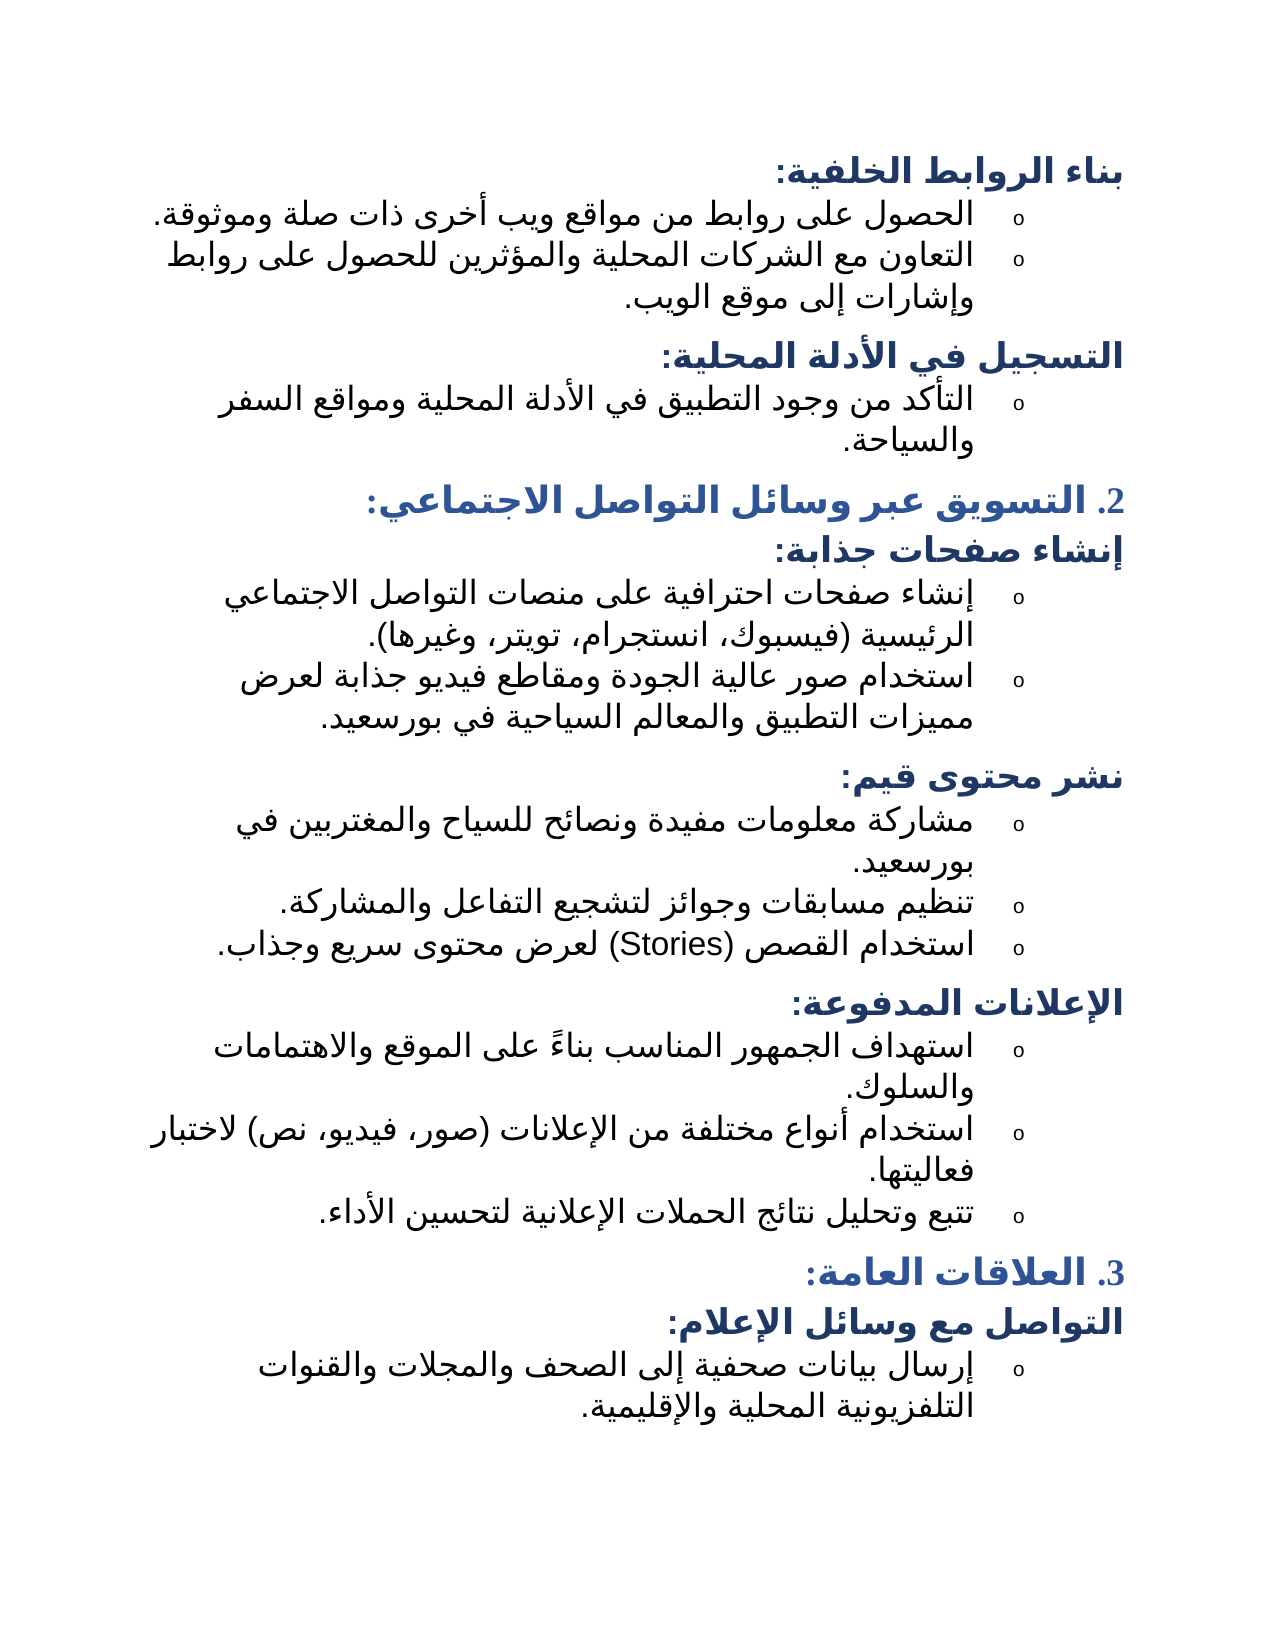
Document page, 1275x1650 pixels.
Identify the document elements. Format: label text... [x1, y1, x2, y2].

list تتبع وتحليل نتائج الحملات الإعلانية لتحسين الأداء. [150, 1192, 1012, 1230]
list تنظيم مسابقات وجوائز لتشجيع التفاعل والمشاركة. [150, 883, 1012, 921]
list استهداف الجمهور المناسب بناءً على الموقع والاهتمامات والسلوك. [150, 1026, 1012, 1106]
list استخدام صور عالية الجودة ومقاطع فيديو جذابة لعرض مميزات التطبيق والمعالم السياحية في بورسعيد. [150, 656, 1012, 736]
subtitle التواصل مع وسائل الإعلام: [150, 1301, 1125, 1342]
list استخدام القصص (Stories) لعرض محتوى سريع وجذاب. [150, 924, 1012, 962]
list استخدام أنواع مختلفة من الإعلانات (صور، فيديو، نص) لاختبار فعاليتها. [150, 1109, 1012, 1189]
subtitle نشر محتوى قيم: [150, 756, 1125, 796]
list مشاركة معلومات مفيدة ونصائح للسياح والمغتربين في بورسعيد. [150, 800, 1012, 879]
subtitle 3. العلاقات العامة: [150, 1250, 1125, 1293]
list الحصول على روابط من مواقع ويب أخرى ذات صلة وموثوقة. [150, 194, 1012, 232]
subtitle بناء الروابط الخلفية: [150, 150, 1125, 191]
subtitle إنشاء صفحات جذابة: [150, 529, 1125, 570]
list التأكد من وجود التطبيق في الأدلة المحلية ومواقع السفر والسياحة. [150, 379, 1012, 459]
list التعاون مع الشركات المحلية والمؤثرين للحصول على روابط وإشارات إلى موقع الويب. [150, 235, 1012, 315]
subtitle الإعلانات المدفوعة: [150, 982, 1125, 1023]
list إنشاء صفحات احترافية على منصات التواصل الاجتماعي الرئيسية (فيسبوك، انستجرام، تويتر، وغيرها). [150, 573, 1012, 653]
subtitle 2. التسويق عبر وسائل التواصل الاجتماعي: [150, 478, 1125, 522]
list إرسال بيانات صحفية إلى الصحف والمجلات والقنوات التلفزيونية المحلية والإقليمية. [150, 1345, 1012, 1425]
subtitle التسجيل في الأدلة المحلية: [150, 335, 1125, 376]
